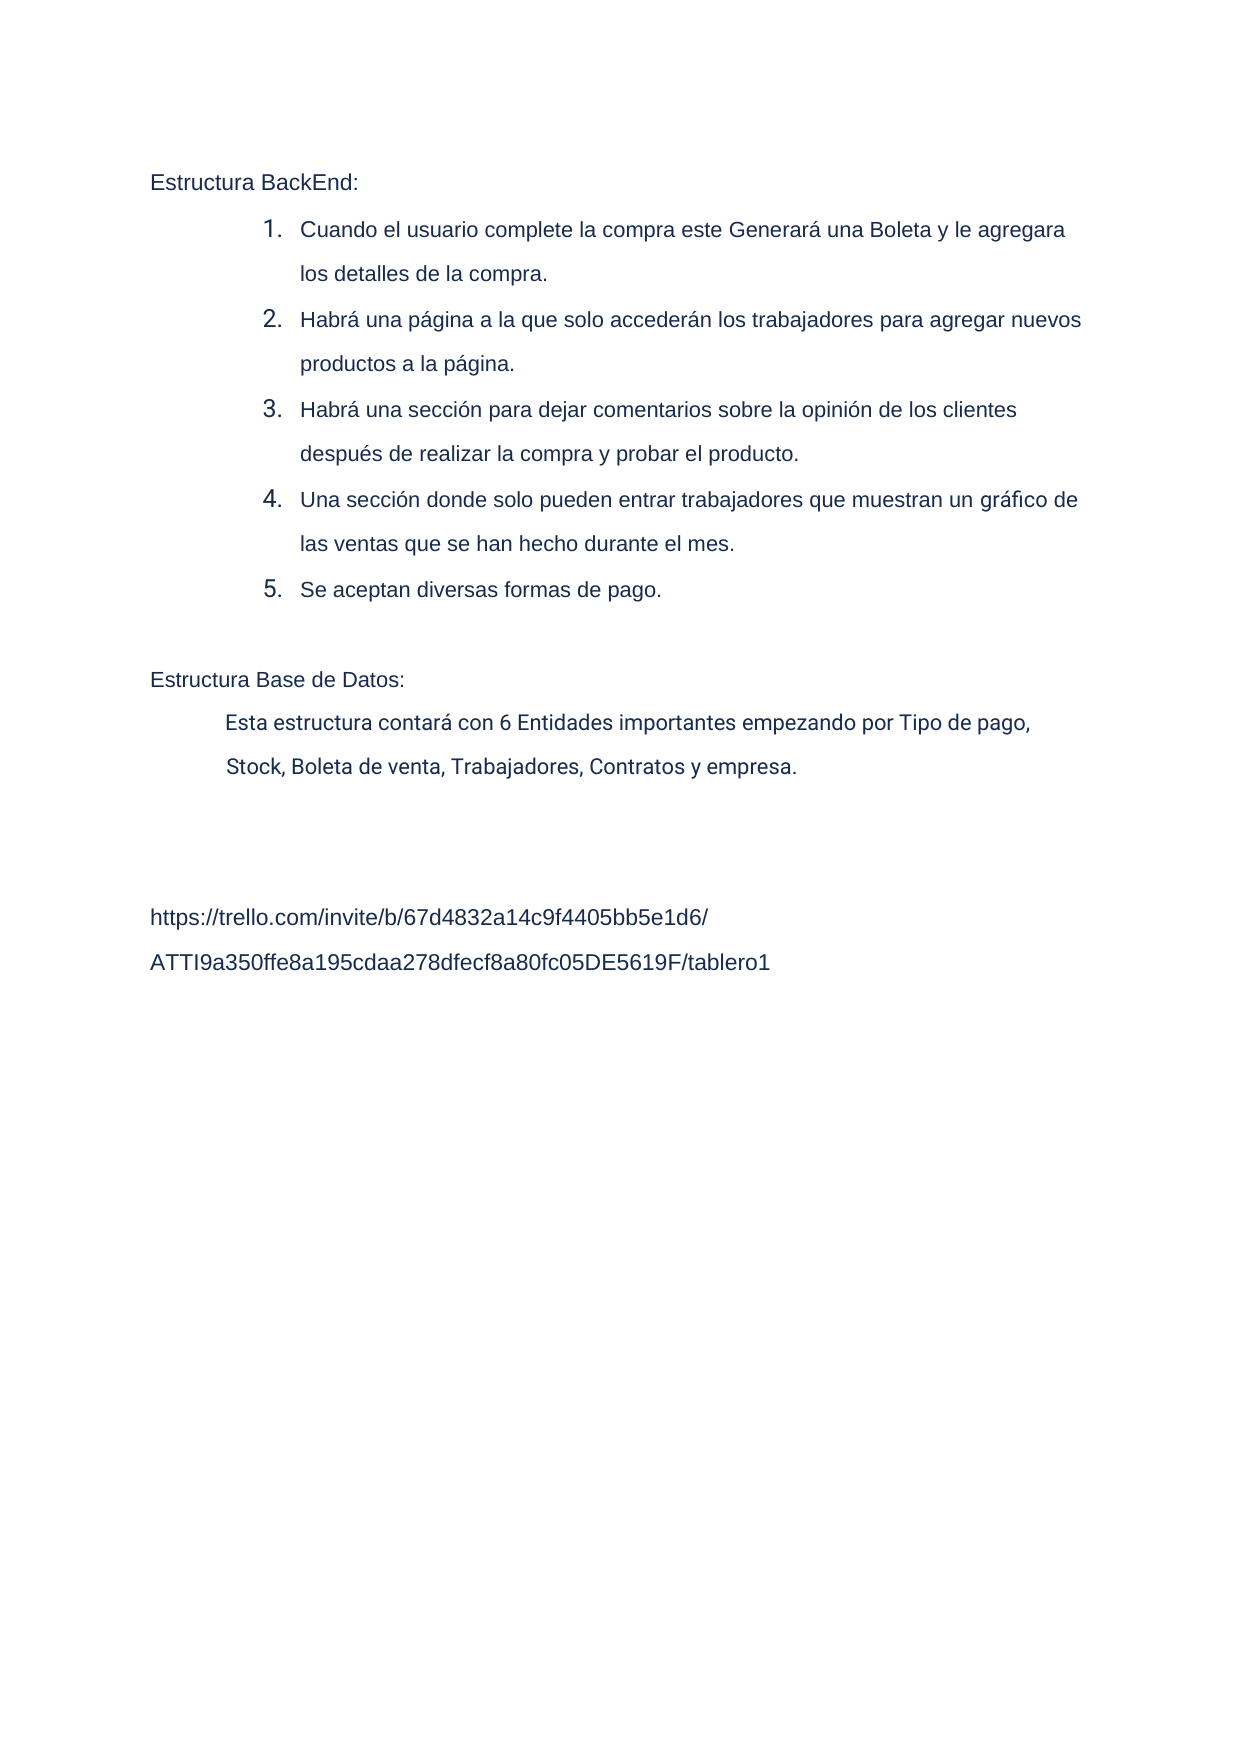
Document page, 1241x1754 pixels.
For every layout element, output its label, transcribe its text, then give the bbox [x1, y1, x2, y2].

list Una sección donde solo pueden entrar trabajadores que muestran un gráfico de las ventas que se han hecho durante el mes. [262, 484, 1090, 556]
list Habrá una página a la que solo accederán los trabajadores para agregar nuevos productos a la página. [262, 304, 1090, 376]
text Estructura BackEnd: [150, 169, 1090, 195]
list Se aceptan diversas formas de pago. [262, 574, 1090, 603]
list Cuando el usuario complete la compra este Generará una Boleta y le agregara los detalles de la compra. [262, 214, 1090, 286]
text Estructura Base de Datos: [150, 667, 1090, 692]
text Esta estructura contará con 6 Entidades importantes empezando por Tipo de pago, [150, 710, 1090, 736]
text https://trello.com/invite/b/67d4832a14c9f4405bb5e1d6/ATTI9a350ffe8a195cdaa278dfecf8a80fc05DE5619F/tablero1 [150, 903, 1090, 975]
list Habrá una sección para dejar comentarios sobre la opinión de los clientes después de realizar la compra y probar el producto. [262, 394, 1090, 466]
text Stock, Boleta de venta, Trabajadores, Contratos y empresa. [150, 754, 1090, 780]
